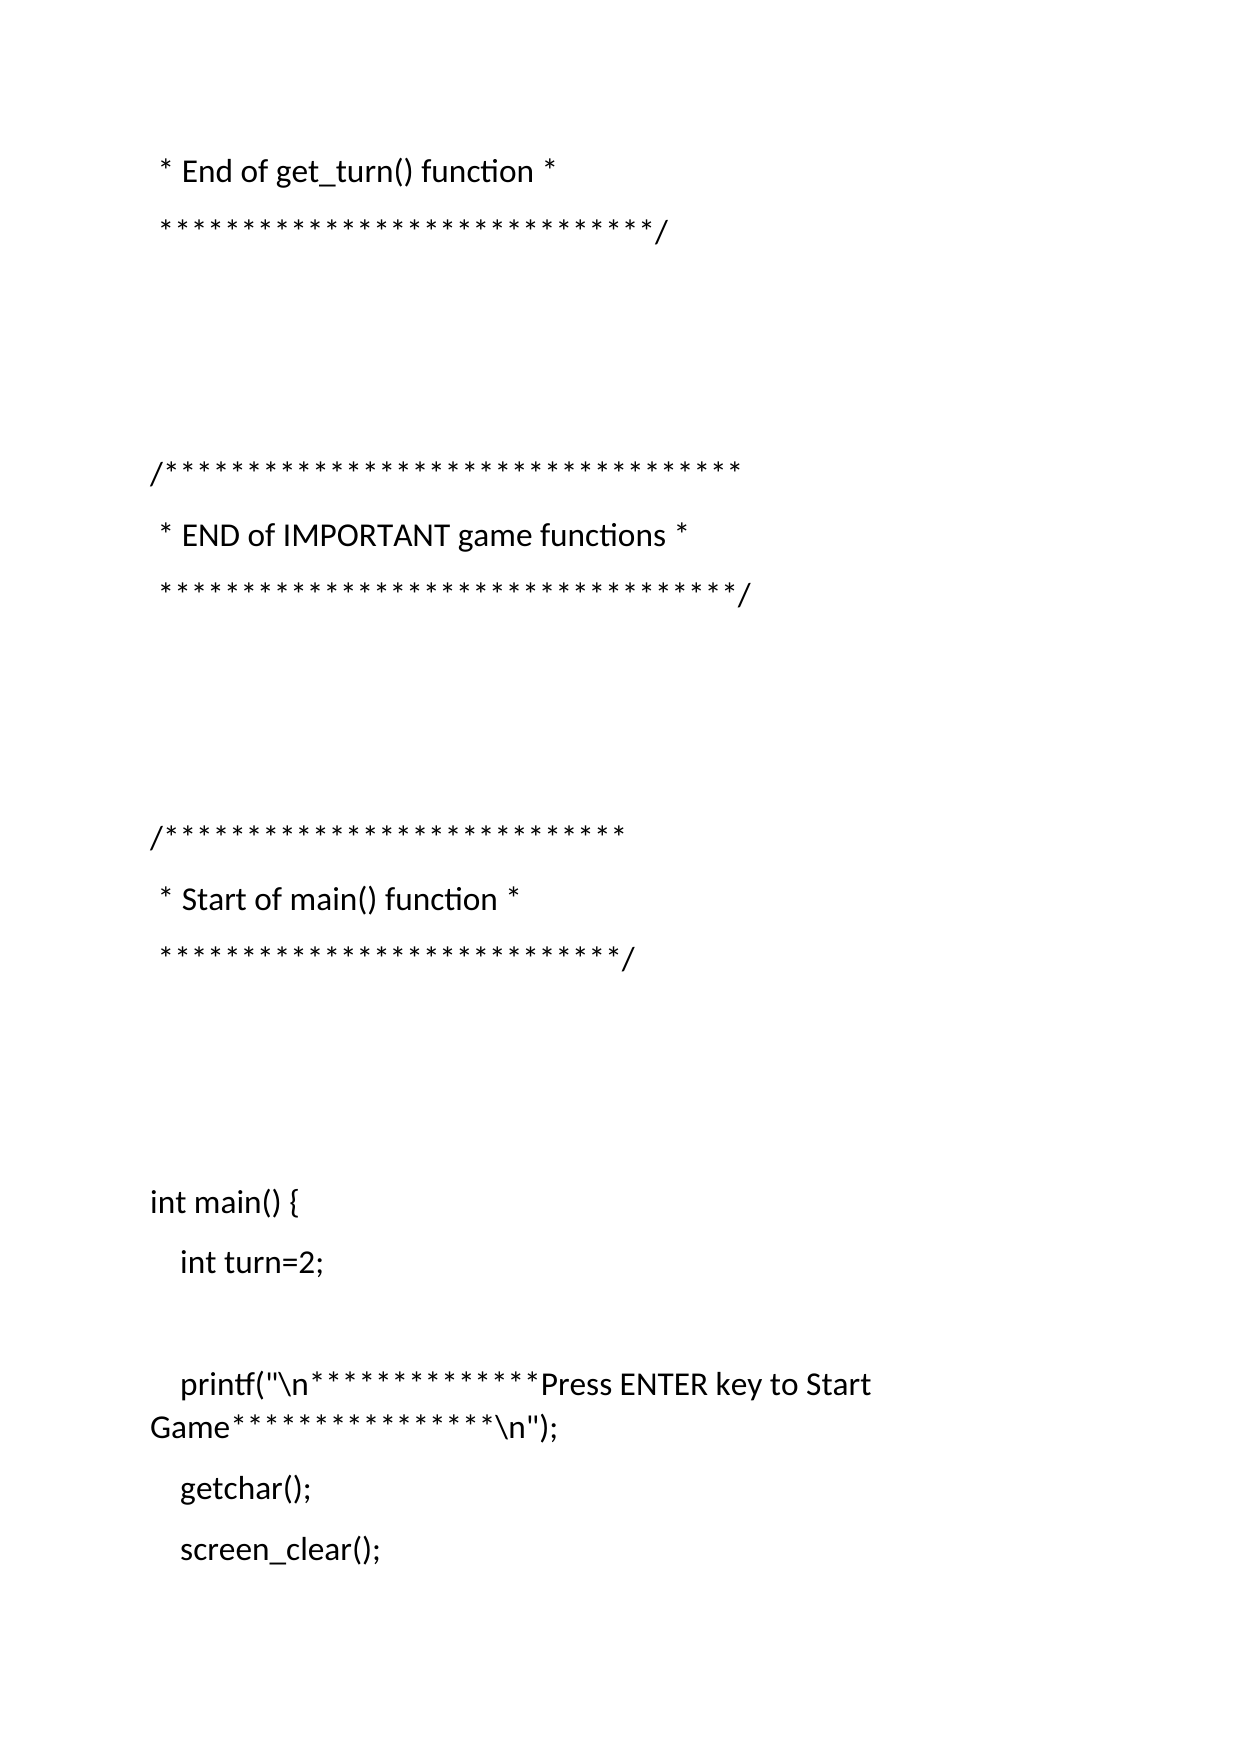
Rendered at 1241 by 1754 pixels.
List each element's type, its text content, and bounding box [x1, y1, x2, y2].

text int main() { [150, 1181, 1090, 1221]
text * Start of main() function * [150, 877, 1090, 918]
text ****************************/ [150, 938, 1090, 979]
text /**************************** [150, 817, 1090, 858]
text * End of get_turn() function * [150, 150, 1090, 191]
text screen_clear(); [150, 1528, 1090, 1568]
text printf("\n**************Press ENTER key to Start Game****************\n"); [150, 1362, 1090, 1447]
text int turn=2; [150, 1241, 1090, 1282]
text /*********************************** [150, 453, 1090, 494]
text getchar(); [150, 1467, 1090, 1508]
text * END of IMPORTANT game functions * [150, 514, 1090, 554]
text ******************************/ [150, 211, 1090, 251]
text ***********************************/ [150, 574, 1090, 615]
